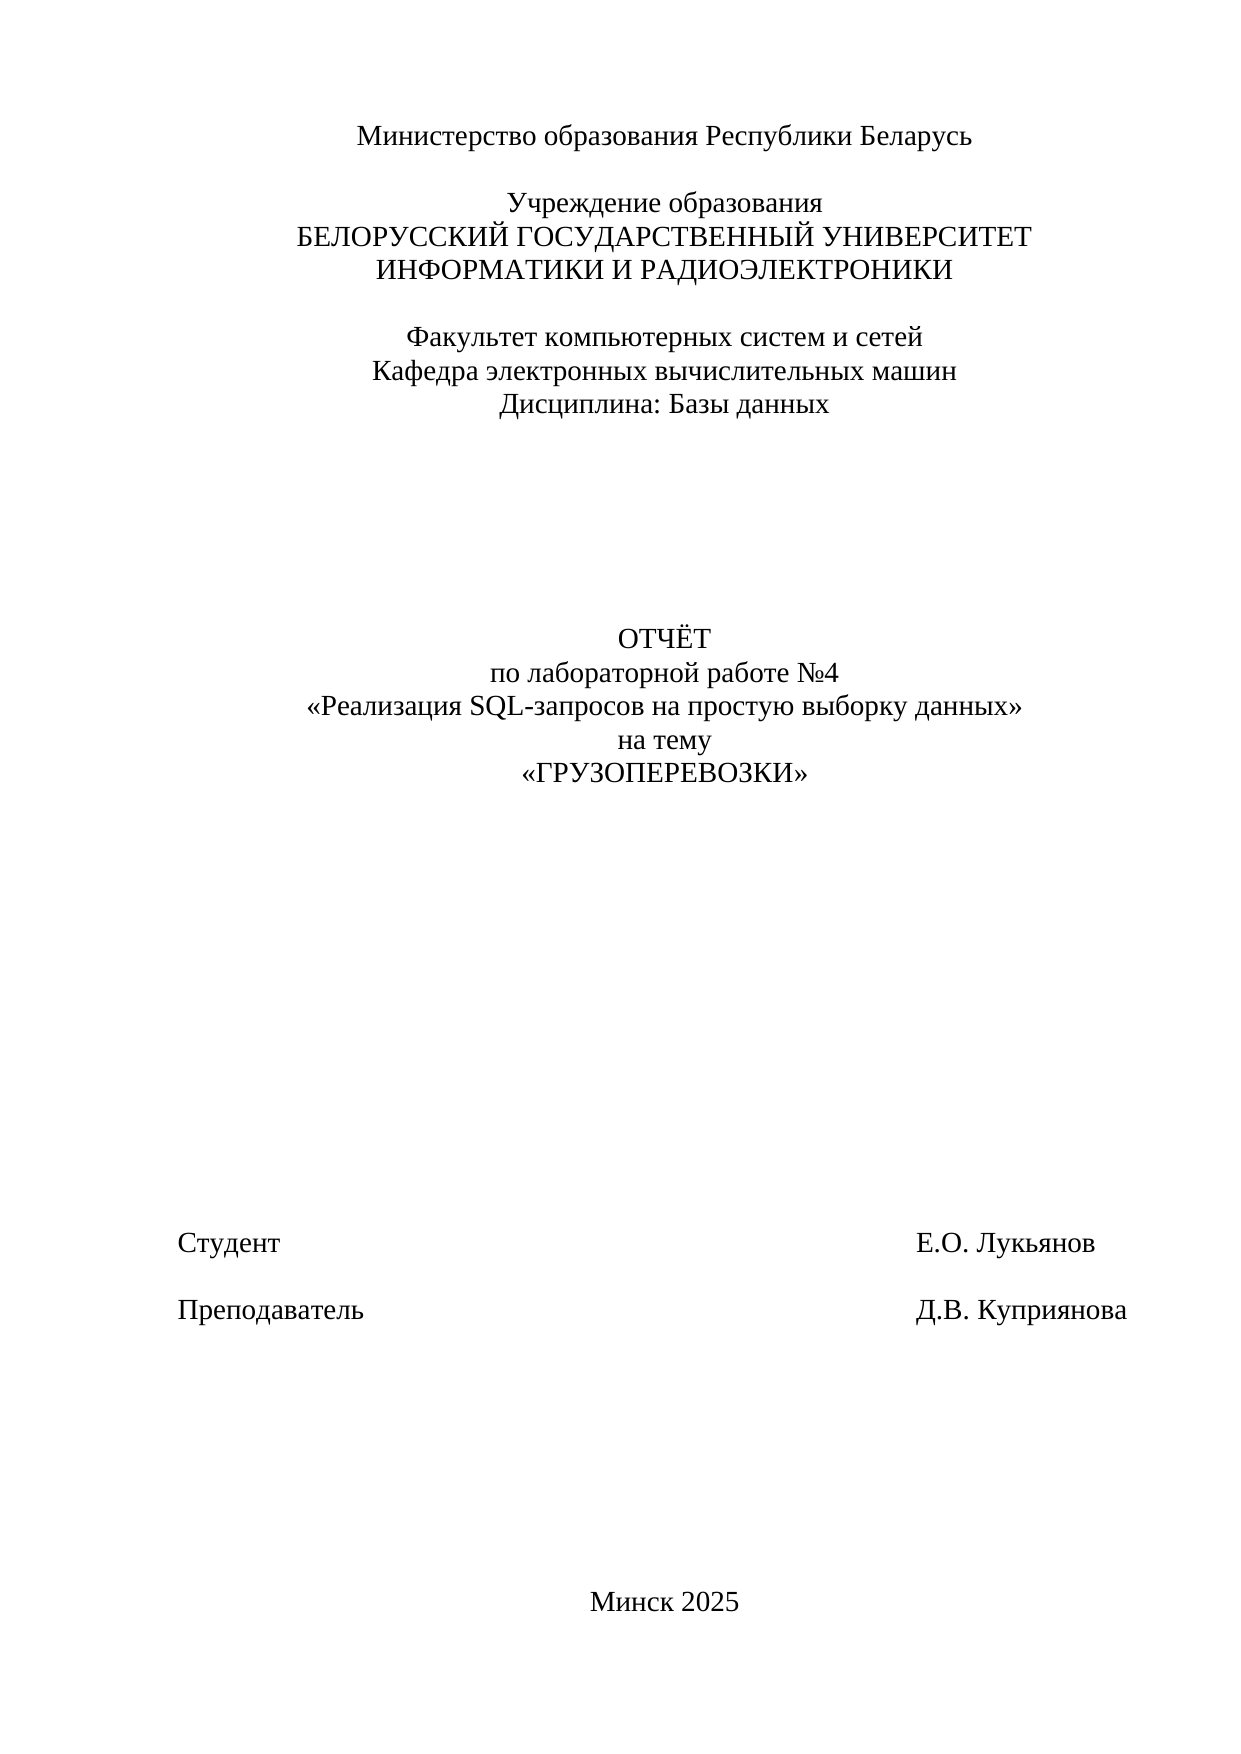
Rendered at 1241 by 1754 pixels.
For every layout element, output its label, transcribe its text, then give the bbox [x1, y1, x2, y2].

text по лабораторной работе №4 [177, 655, 1152, 688]
text Преподаватель Д.В. Куприянова [177, 1292, 1152, 1350]
text БЕЛОРУССКИЙ ГОСУДАРСТВЕННЫЙ УНИВЕРСИТЕТ [177, 219, 1152, 252]
text на тему [177, 722, 1152, 755]
text Студент Е.О. Лукьянов [177, 1225, 1152, 1258]
text Факультет компьютерных систем и сетей [177, 319, 1152, 353]
text «ГРУЗОПЕРЕВОЗКИ» [177, 755, 1152, 789]
text ИНФОРМАТИКИ И РАДИОЭЛЕКТРОНИКИ [177, 252, 1152, 286]
text «Реализация SQL-запросов на простую выборку данных» [177, 688, 1152, 722]
text Министерство образования Республики Беларусь [177, 118, 1152, 152]
text Кафедра электронных вычислительных машин [177, 353, 1152, 386]
text Дисциплина: Базы данных [177, 386, 1152, 420]
text Минск 2025СОДЕРЖАНИЕ [177, 1584, 1152, 1618]
text ОТЧЁТ [177, 621, 1152, 655]
text Учреждение образования [177, 185, 1152, 219]
